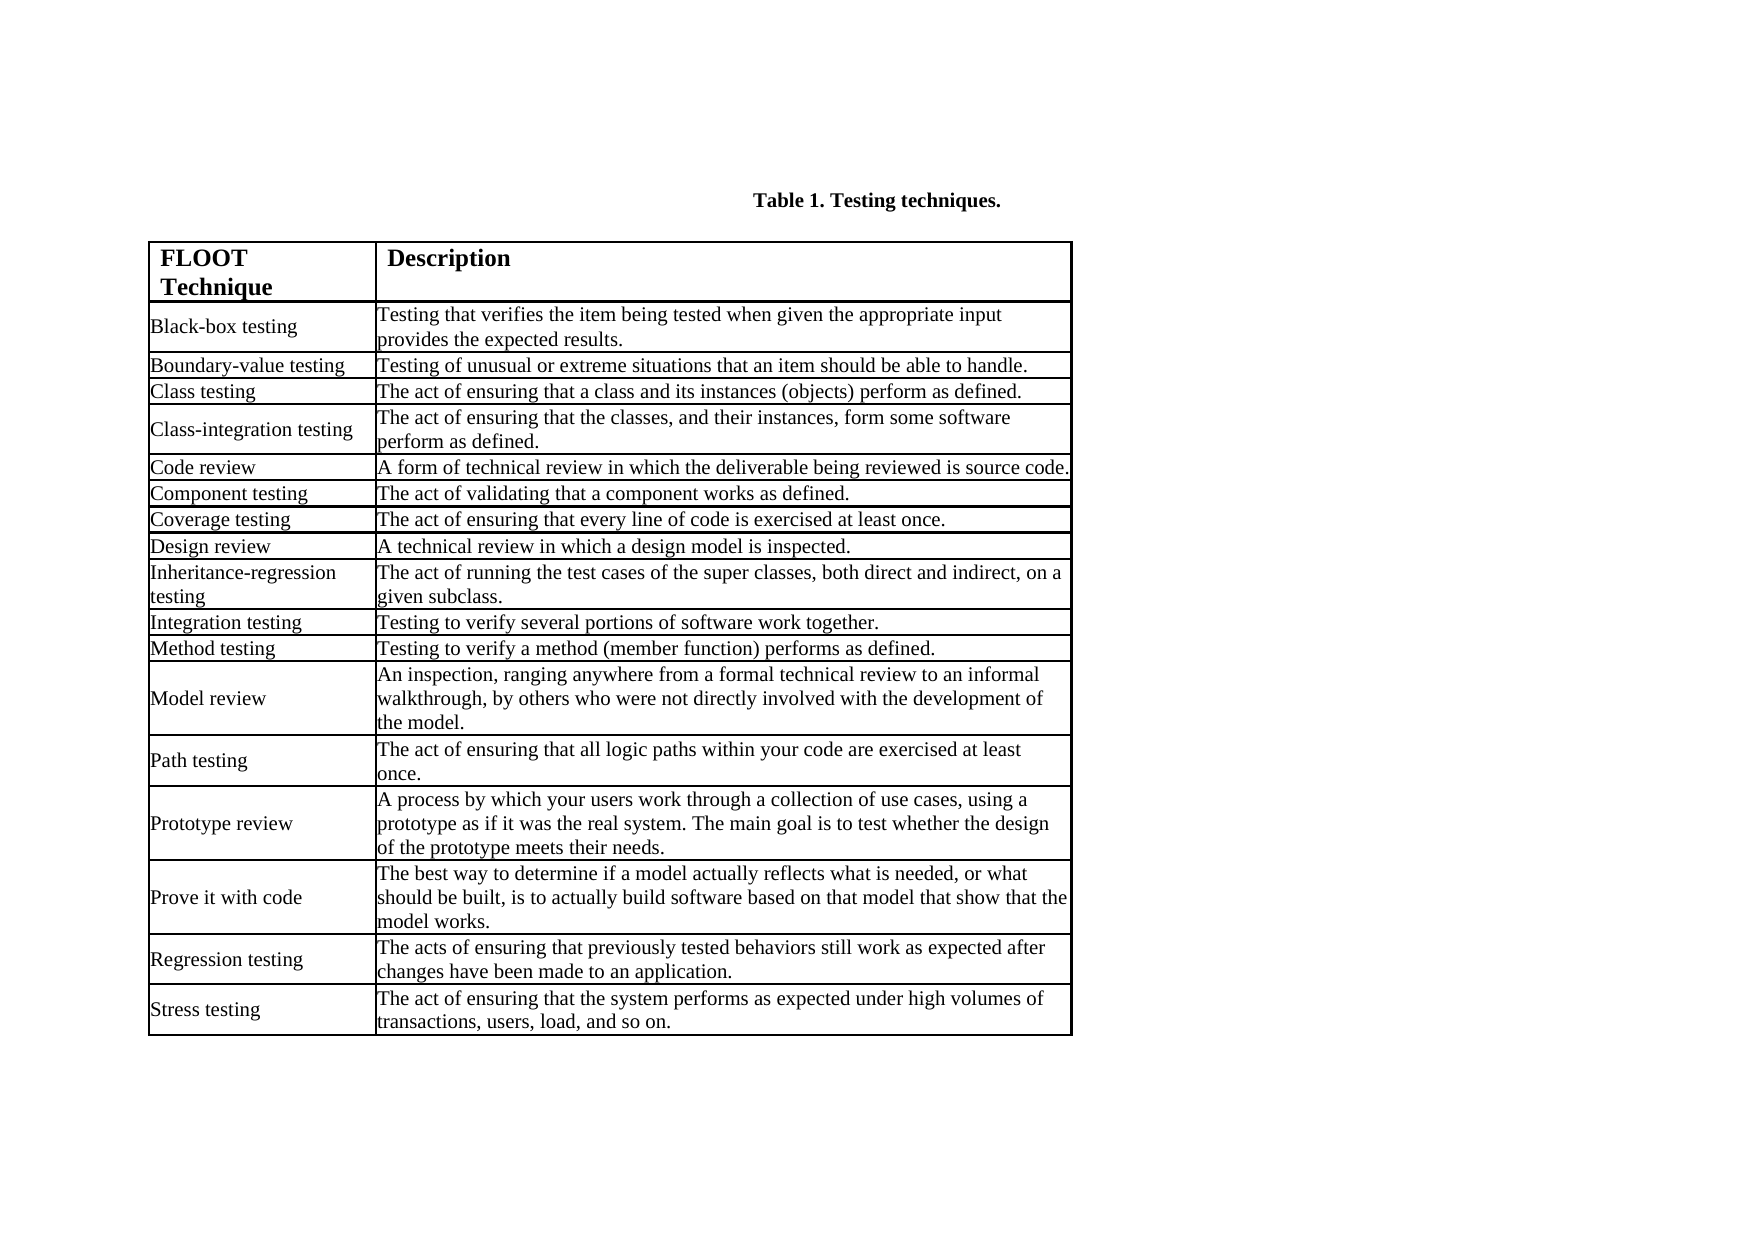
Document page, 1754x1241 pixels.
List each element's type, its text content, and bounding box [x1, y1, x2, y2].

table_cell Prove it with code [150, 861, 375, 933]
table_cell Method testing [150, 636, 375, 660]
table_cell Boundary-value testing [150, 353, 375, 377]
table_cell The act of running the test cases of the super classes, both direct and indirect, on a given subclass. [377, 560, 1070, 608]
table_cell A form of technical review in which the deliverable being reviewed is source code. [377, 455, 1070, 479]
table_cell Black-box testing [150, 303, 375, 351]
table_cell Testing to verify several portions of software work together. [377, 610, 1070, 634]
table_cell Testing to verify a method (member function) performs as defined. [377, 636, 1070, 660]
table_cell The act of ensuring that the system performs as expected under high volumes of transactions, users, load, and so on. [377, 985, 1070, 1033]
table_cell The best way to determine if a model actually reflects what is needed, or what should be built, is to actually build software based on that model that show that the model works. [377, 861, 1070, 933]
table_cell Class testing [150, 379, 375, 403]
table_cell The act of ensuring that all logic paths within your code are exercised at least once. [377, 736, 1070, 784]
table_cell Regression testing [150, 935, 375, 983]
table_cell Code review [150, 455, 375, 479]
table_cell The act of validating that a component works as defined. [377, 481, 1070, 505]
table_cell Prototype review [150, 787, 375, 859]
table_cell Class-integration testing [150, 405, 375, 453]
table_cell Stress testing [150, 985, 375, 1033]
table_cell A process by which your users work through a collection of use cases, using a prototype as if it was the real system. The main goal is to test whether the design of the prototype meets their needs. [377, 787, 1070, 859]
table_cell Testing that verifies the item being tested when given the appropriate input provides the expected results. [377, 303, 1070, 351]
table_cell Inheritance-regression testing [150, 560, 375, 608]
table_cell Testing of unusual or extreme situations that an item should be able to handle. [377, 353, 1070, 377]
table_cell The act of ensuring that a class and its instances (objects) perform as defined. [377, 379, 1070, 403]
table_cell Design review [150, 534, 375, 558]
table_header Description [377, 243, 1070, 300]
table_cell Path testing [150, 736, 375, 784]
table_cell The act of ensuring that every line of code is exercised at least once. [377, 508, 1070, 531]
table_cell The acts of ensuring that previously tested behaviors still work as expected after changes have been made to an application. [377, 935, 1070, 983]
table_cell Coverage testing [150, 508, 375, 531]
table_cell Component testing [150, 481, 375, 505]
table_cell The act of ensuring that the classes, and their instances, form some software perform as defined. [377, 405, 1070, 453]
table_header FLOOT Technique [150, 243, 375, 300]
table_cell An inspection, ranging anywhere from a formal technical review to an informal walkthrough, by others who were not directly involved with the development of the model. [377, 662, 1070, 734]
table_cell A technical review in which a design model is inspected. [377, 534, 1070, 558]
table_cell Model review [150, 662, 375, 734]
table_cell Integration testing [150, 610, 375, 634]
text Table 1. Testing techniques. [150, 187, 1604, 212]
